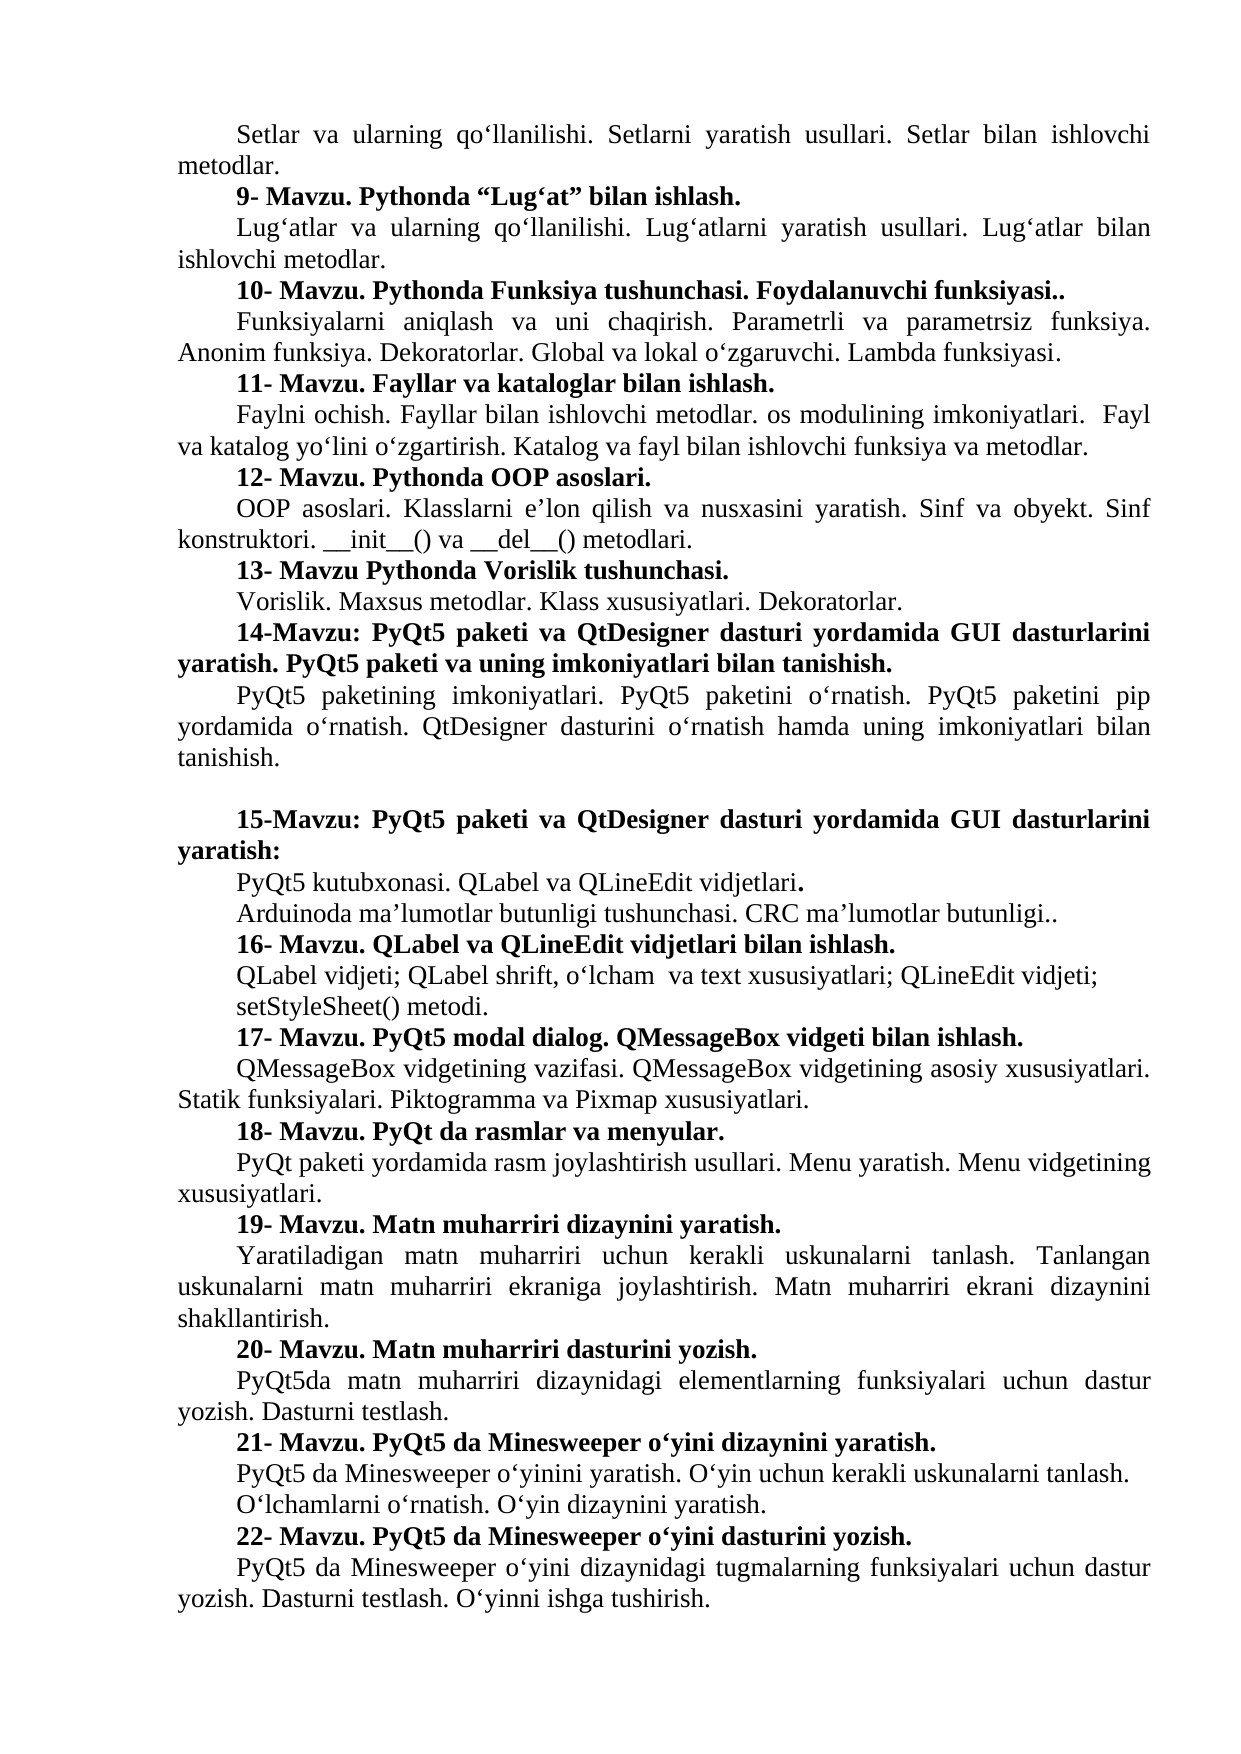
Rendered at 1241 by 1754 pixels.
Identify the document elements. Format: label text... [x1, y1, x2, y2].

text 14-Mavzu: PyQt5 paketi va QtDesigner dasturi yordamida GUI dasturlarini yaratish. PyQt5 paketi va uning imkoniyatlari bilan tanishish. [177, 616, 1152, 679]
text 12- Mavzu. Pythonda OOP asoslari. [177, 461, 1152, 492]
text 11- Mavzu. Fayllar va kataloglar bilan ishlash. [177, 367, 1152, 398]
text Arduinoda ma’lumotlar butunligi tushunchasi. CRC ma’lumotlar butunligi.. [177, 897, 1152, 928]
text 9- Mavzu. Pythonda “Lug‘at” bilan ishlash. [177, 180, 1152, 212]
text Lug‘atlar va ularning qo‘llanilishi. Lug‘atlarni yaratish usullari. Lug‘atlar bilan ishlovchi metodlar. [177, 212, 1152, 274]
text QLabel vidjeti; QLabel shrift, o‘lcham va text xususiyatlari; QLineEdit vidjeti; [177, 959, 1152, 990]
text Funksiyalarni aniqlash va uni chaqirish. Parametrli va parametrsiz funksiya. Anonim funksiya. Dekoratorlar. Global va lokal o‘zgaruvchi. Lambda funksiyasi. [177, 305, 1152, 367]
text QMessageBox vidgetining vazifasi. QMessageBox vidgetining asosiy xususiyatlari. Statik funksiyalari. Piktogramma va Pixmap xususiyatlari. [177, 1052, 1152, 1115]
text Yaratiladigan matn muharriri uchun kerakli uskunalarni tanlash. Tanlangan uskunalarni matn muharriri ekraniga joylashtirish. Matn muharriri ekrani dizaynini shakllantirish. [177, 1239, 1152, 1333]
text Faylni ochish. Fayllar bilan ishlovchi metodlar. os modulining imkoniyatlari. Fayl va katalog yo‘lini o‘zgartirish. Katalog va fayl bilan ishlovchi funksiya va metodlar. [177, 398, 1152, 461]
text PyQt5 da Minesweeper o‘yini dizaynidagi tugmalarning funksiyalari uchun dastur yozish. Dasturni testlash. O‘yinni ishga tushirish. [177, 1551, 1152, 1613]
text 17- Mavzu. PyQt5 modal dialog. QMessageBox vidgeti bilan ishlash. [177, 1021, 1152, 1052]
text PyQt paketi yordamida rasm joylashtirish usullari. Menu yaratish. Menu vidgetining xususiyatlari. [177, 1146, 1152, 1208]
text 19- Mavzu. Matn muharriri dizaynini yaratish. [177, 1208, 1152, 1239]
text PyQt5 da Minesweeper o‘yinini yaratish. O‘yin uchun kerakli uskunalarni tanlash. [177, 1457, 1152, 1488]
text 18- Mavzu. PyQt da rasmlar va menyular. [177, 1115, 1152, 1146]
text Setlar va ularning qo‘llanilishi. Setlarni yaratish usullari. Setlar bilan ishlovchi metodlar. [177, 118, 1152, 180]
text 10- Mavzu. Pythonda Funksiya tushunchasi. Foydalanuvchi funksiyasi.. [177, 274, 1152, 305]
text 16- Mavzu. QLabel va QLineEdit vidjetlari bilan ishlash. [177, 928, 1152, 959]
text 22- Mavzu. PyQt5 da Minesweeper o‘yini dasturini yozish. [177, 1520, 1152, 1551]
text 13- Mavzu Pythonda Vorislik tushunchasi. [177, 554, 1152, 585]
text OOP asoslari. Klasslarni e’lon qilish va nusxasini yaratish. Sinf va obyekt. Sinf konstruktori. __init__() va __del__() metodlari. [177, 492, 1152, 554]
list setStyleSheet() metodi. [177, 990, 1152, 1021]
text 20- Mavzu. Matn muharriri dasturini yozish. [177, 1333, 1152, 1364]
text Vorislik. Maxsus metodlar. Klass xususiyatlari. Dekoratorlar. [177, 585, 1152, 616]
text PyQt5da matn muharriri dizaynidagi elementlarning funksiyalari uchun dastur yozish. Dasturni testlash. [177, 1364, 1152, 1426]
text PyQt5 kutubxonasi. QLabel va QLineEdit vidjetlari. [177, 866, 1152, 897]
text 21- Mavzu. PyQt5 da Minesweeper o‘yini dizaynini yaratish. [177, 1426, 1152, 1457]
text PyQt5 paketining imkoniyatlari. PyQt5 paketini o‘rnatish. PyQt5 paketini pip yordamida o‘rnatish. QtDesigner dasturini o‘rnatish hamda uning imkoniyatlari bilan tanishish. [177, 679, 1152, 772]
text 15-Mavzu: PyQt5 paketi va QtDesigner dasturi yordamida GUI dasturlarini yaratish: [177, 803, 1152, 866]
text O‘lchamlarni o‘rnatish. O‘yin dizaynini yaratish. [177, 1488, 1152, 1520]
